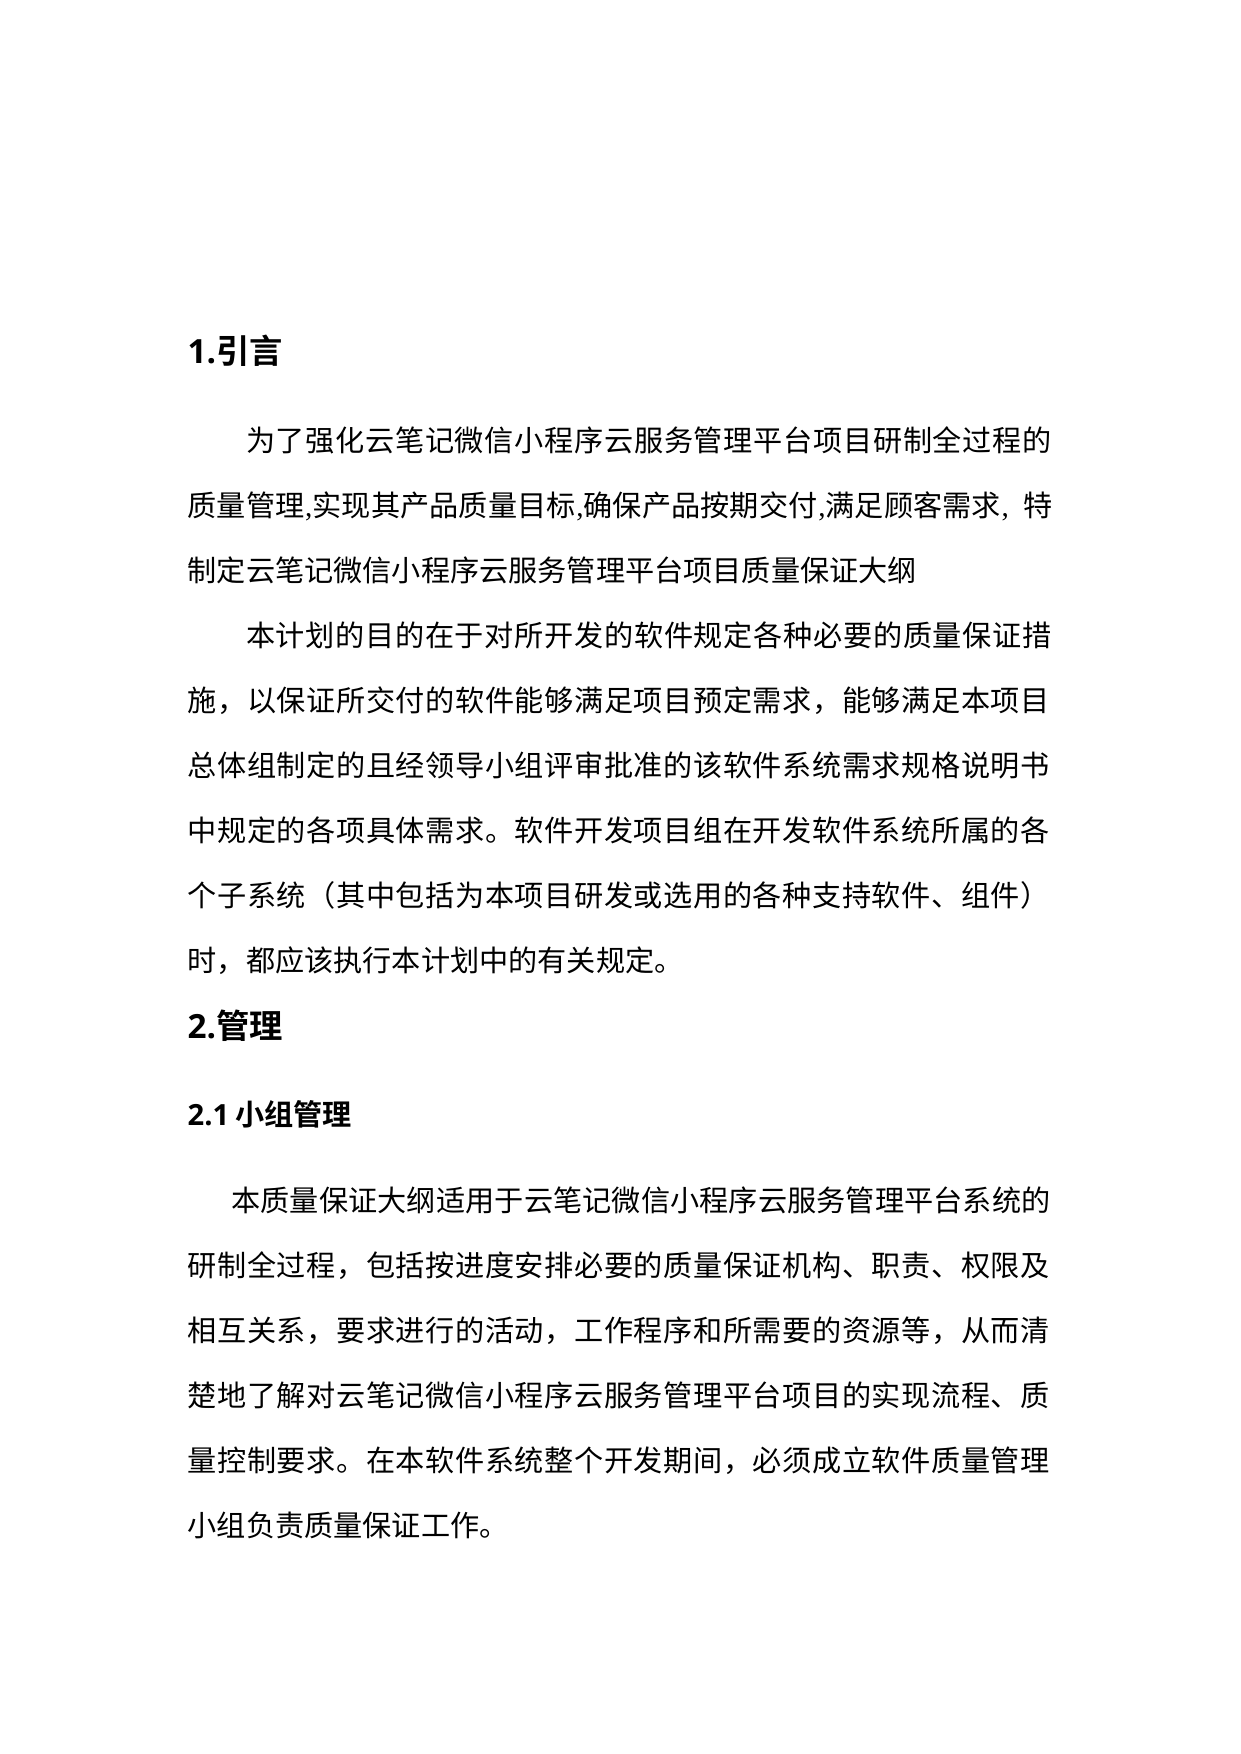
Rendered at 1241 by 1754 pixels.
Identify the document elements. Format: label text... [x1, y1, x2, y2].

subtitle 2.管理 [187, 991, 1053, 1056]
text 本质量保证大纲适用于云笔记微信小程序云服务管理平台系统的研制全过程，包括按进度安排必要的质量保证机构、职责、权限及相互关系，要求进行的活动，工作程序和所需要的资源等，从而清楚地了解对云笔记微信小程序云服务管理平台项目的实现流程、质量控制要求。在本软件系统整个开发期间，必须成立软件质量管理小组负责质量保证工作。 [187, 1166, 1053, 1556]
subtitle 1.引言 [187, 317, 1053, 382]
text 为了强化云笔记微信小程序云服务管理平台项目研制全过程的质量管理,实现其产品质量目标,确保产品按期交付,满足顾客需求, 特制定云笔记微信小程序云服务管理平台项目质量保证大纲 [187, 406, 1053, 601]
subtitle 2.1小组管理 [187, 1080, 1053, 1145]
text 本计划的目的在于对所开发的软件规定各种必要的质量保证措施，以保证所交付的软件能够满足项目预定需求，能够满足本项目总体组制定的且经领导小组评审批准的该软件系统需求规格说明书中规定的各项具体需求。软件开发项目组在开发软件系统所属的各个子系统（其中包括为本项目研发或选用的各种支持软件、组件）时，都应该执行本计划中的有关规定。 [187, 601, 1053, 991]
